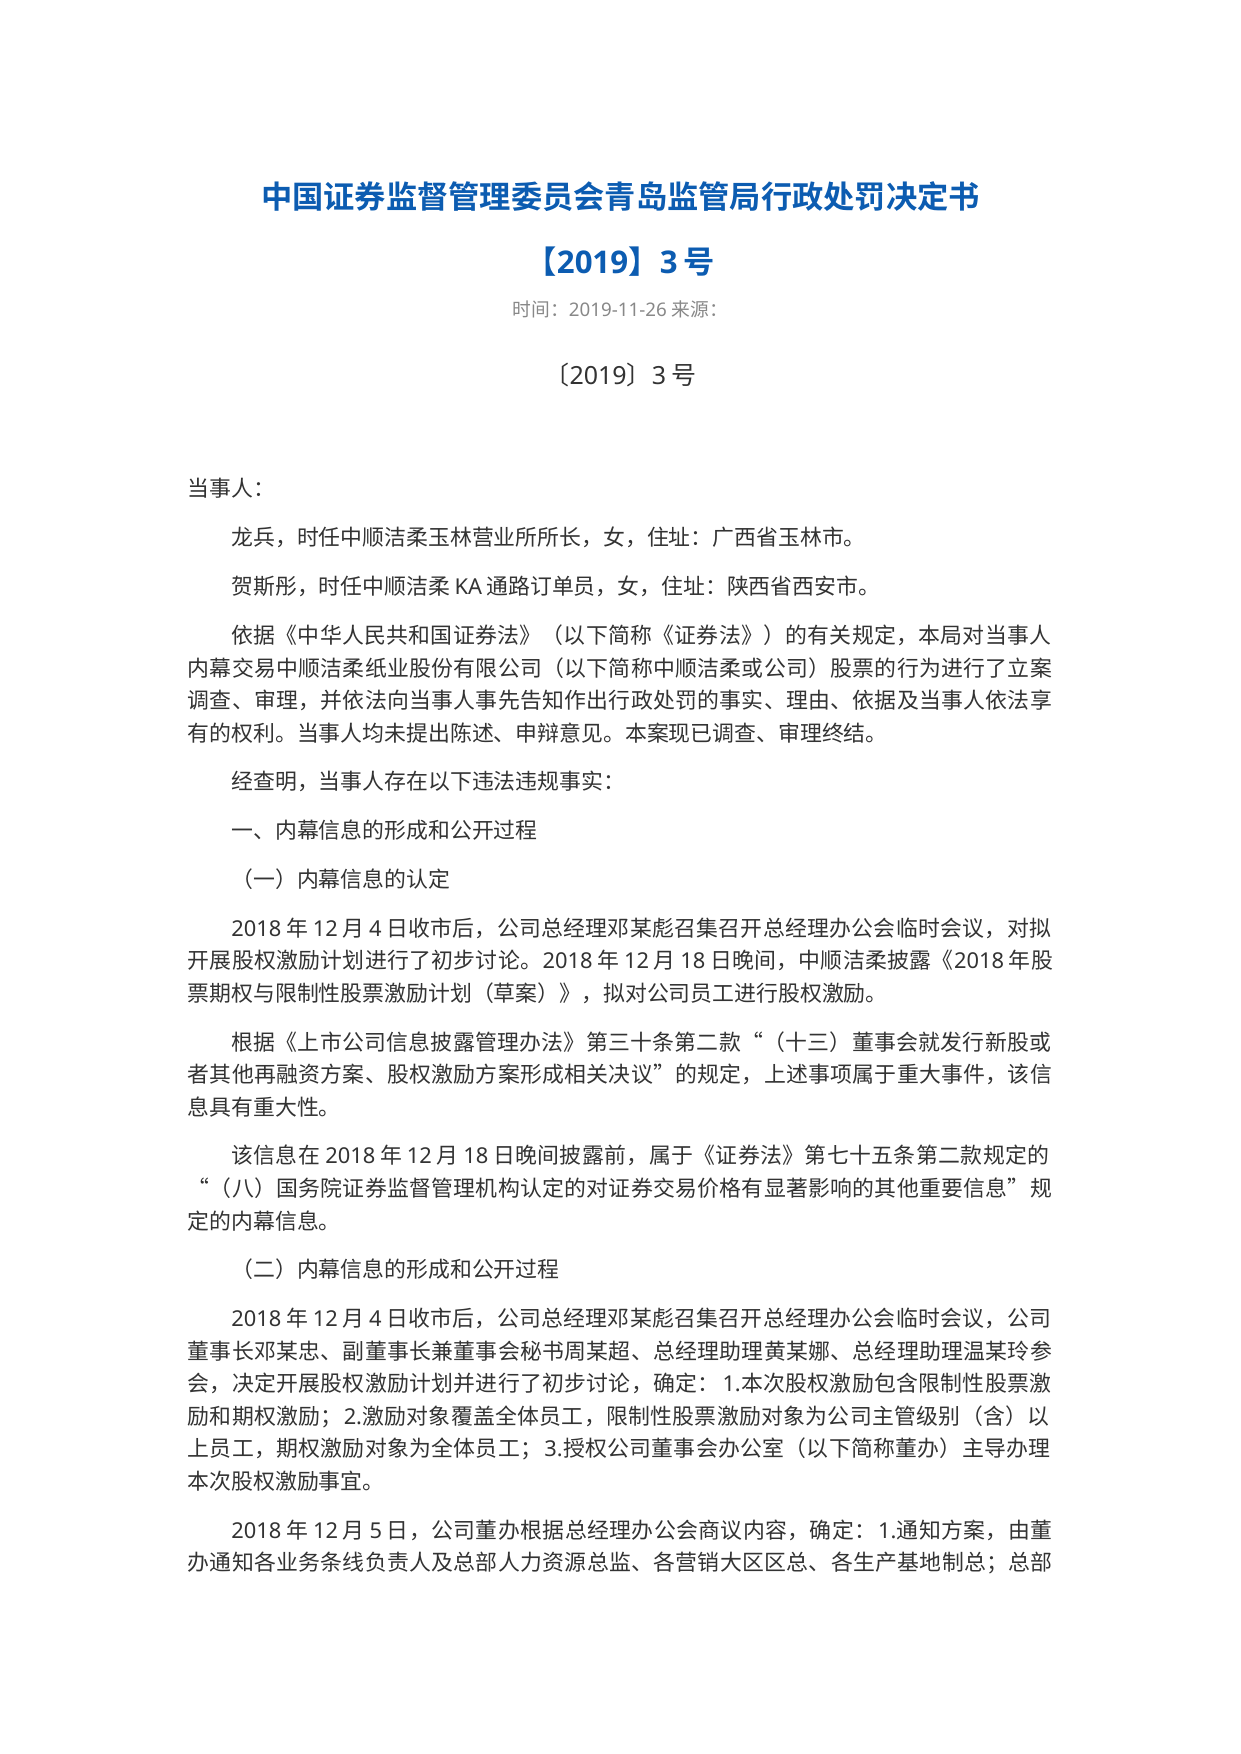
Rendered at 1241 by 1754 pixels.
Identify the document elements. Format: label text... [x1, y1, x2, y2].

text 依据《中华人民共和国证券法》（以下简称《证券法》）的有关规定，本局对当事人内幕交易中顺洁柔纸业股份有限公司（以下简称中顺洁柔或公司）股票的行为进行了立案调查、审理，并依法向当事人事先告知作出行政处罚的事实、理由、依据及当事人依法享有的权利。当事人均未提出陈述、申辩意见。本案现已调查、审理终结。 [187, 618, 1053, 748]
text （一）内幕信息的认定 [187, 862, 1053, 894]
text 2018年12月4日收市后，公司总经理邓某彪召集召开总经理办公会临时会议，对拟开展股权激励计划进行了初步讨论。2018年12月18日晚间，中顺洁柔披露《2018年股票期权与限制性股票激励计划（草案）》，拟对公司员工进行股权激励。 [187, 911, 1053, 1008]
text 中国证券监督管理委员会青岛监管局行政处罚决定书【2019】3号 [187, 162, 1053, 292]
text 一、内幕信息的形成和公开过程 [187, 813, 1053, 845]
text 2018年12月4日收市后，公司总经理邓某彪召集召开总经理办公会临时会议，公司董事长邓某忠、副董事长兼董事会秘书周某超、总经理助理黄某娜、总经理助理温某玲参会，决定开展股权激励计划并进行了初步讨论，确定：1.本次股权激励包含限制性股票激励和期权激励；2.激励对象覆盖全体员工，限制性股票激励对象为公司主管级别（含）以上员工，期权激励对象为全体员工；3.授权公司董事会办公室（以下简称董办）主导办理本次股权激励事宜。 [187, 1301, 1053, 1496]
text 经查明，当事人存在以下违法违规事实： [187, 764, 1053, 796]
text 根据《上市公司信息披露管理办法》第三十条第二款“（十三）董事会就发行新股或者其他再融资方案、股权激励方案形成相关决议”的规定，上述事项属于重大事件，该信息具有重大性。 [187, 1024, 1053, 1122]
text 龙兵，时任中顺洁柔玉林营业所所长，女，住址：广西省玉林市。 [187, 520, 1053, 552]
text （二）内幕信息的形成和公开过程 [187, 1252, 1053, 1284]
text 时间：2019-11-26 来源： [187, 292, 1053, 324]
text 〔2019〕3号 [187, 341, 1053, 406]
text 贺斯彤，时任中顺洁柔KA通路订单员，女，住址：陕西省西安市。 [187, 569, 1053, 601]
text 当事人： [187, 471, 1053, 503]
text 该信息在2018年12月18日晚间披露前，属于《证券法》第七十五条第二款规定的“（八）国务院证券监督管理机构认定的对证券交易价格有显著影响的其他重要信息”规定的内幕信息。 [187, 1138, 1053, 1236]
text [187, 1512, 1053, 1577]
